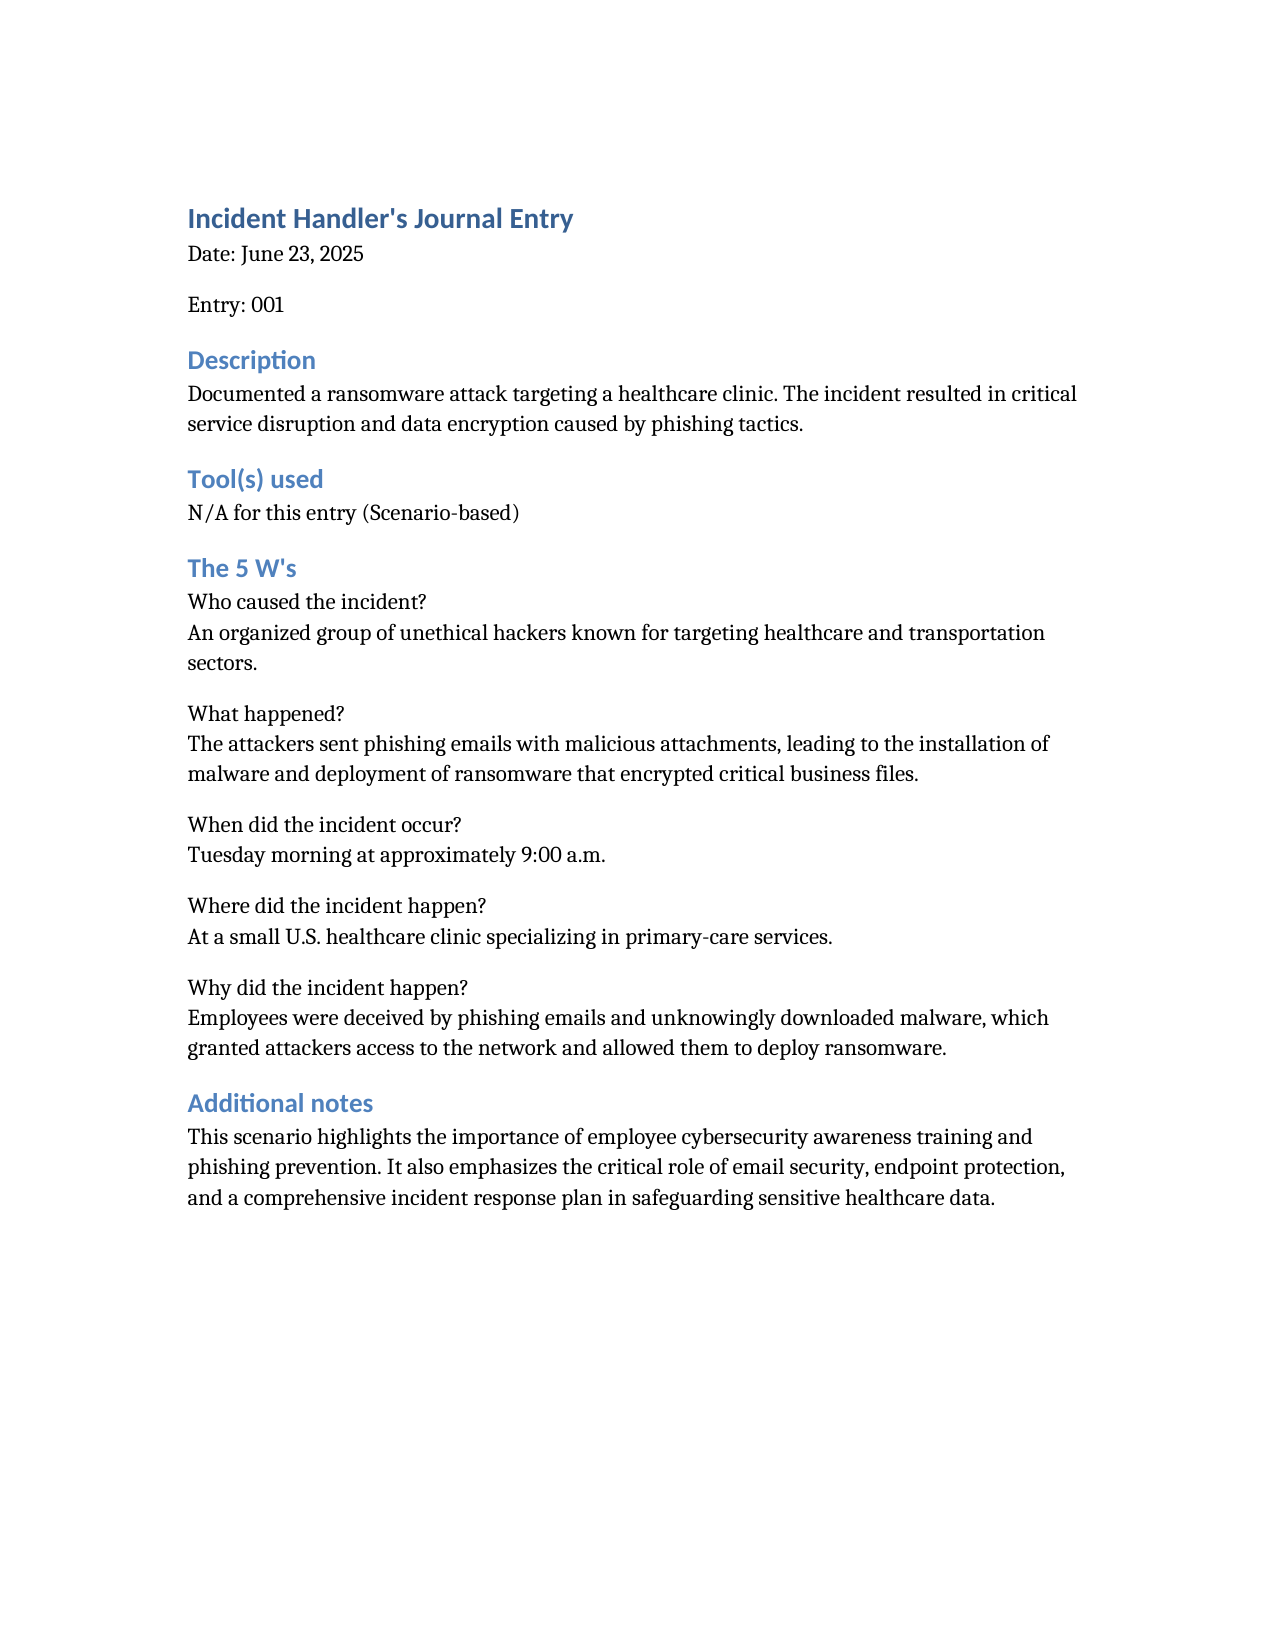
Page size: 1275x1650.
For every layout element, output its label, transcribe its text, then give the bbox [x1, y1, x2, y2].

text Entry: 001 [187, 292, 1087, 318]
text This scenario highlights the importance of employee cybersecurity awareness training and phishing prevention. It also emphasizes the critical role of email security, endpoint protection, and a comprehensive incident response plan in safeguarding sensitive healthcare data. [187, 1124, 1087, 1211]
text Why did the incident happen? Employees were deceived by phishing emails and unknowingly downloaded malware, which granted attackers access to the network and allowed them to deploy ransomware. [187, 974, 1087, 1061]
text What happened? The attackers sent phishing emails with malicious attachments, leading to the installation of malware and deployment of ransomware that encrypted critical business files. [187, 701, 1087, 787]
text Date: June 23, 2025 [187, 241, 1087, 267]
text N/A for this entry (Scenario-based) [187, 500, 1087, 526]
text When did the incident occur? Tuesday morning at approximately 9:00 a.m. [187, 812, 1087, 868]
subtitle The 5 W's [187, 551, 1087, 584]
text Where did the incident happen? At a small U.S. healthcare clinic specializing in primary-care services. [187, 893, 1087, 950]
subtitle Incident Handler's Journal Entry [187, 200, 1087, 236]
text Who caused the incident? An organized group of unethical hackers known for targeting healthcare and transportation sectors. [187, 589, 1087, 676]
subtitle Tool(s) used [187, 462, 1087, 495]
subtitle Description [187, 343, 1087, 376]
subtitle Additional notes [187, 1086, 1087, 1119]
text Documented a ransomware attack targeting a healthcare clinic. The incident resulted in critical service disruption and data encryption caused by phishing tactics. [187, 381, 1087, 437]
